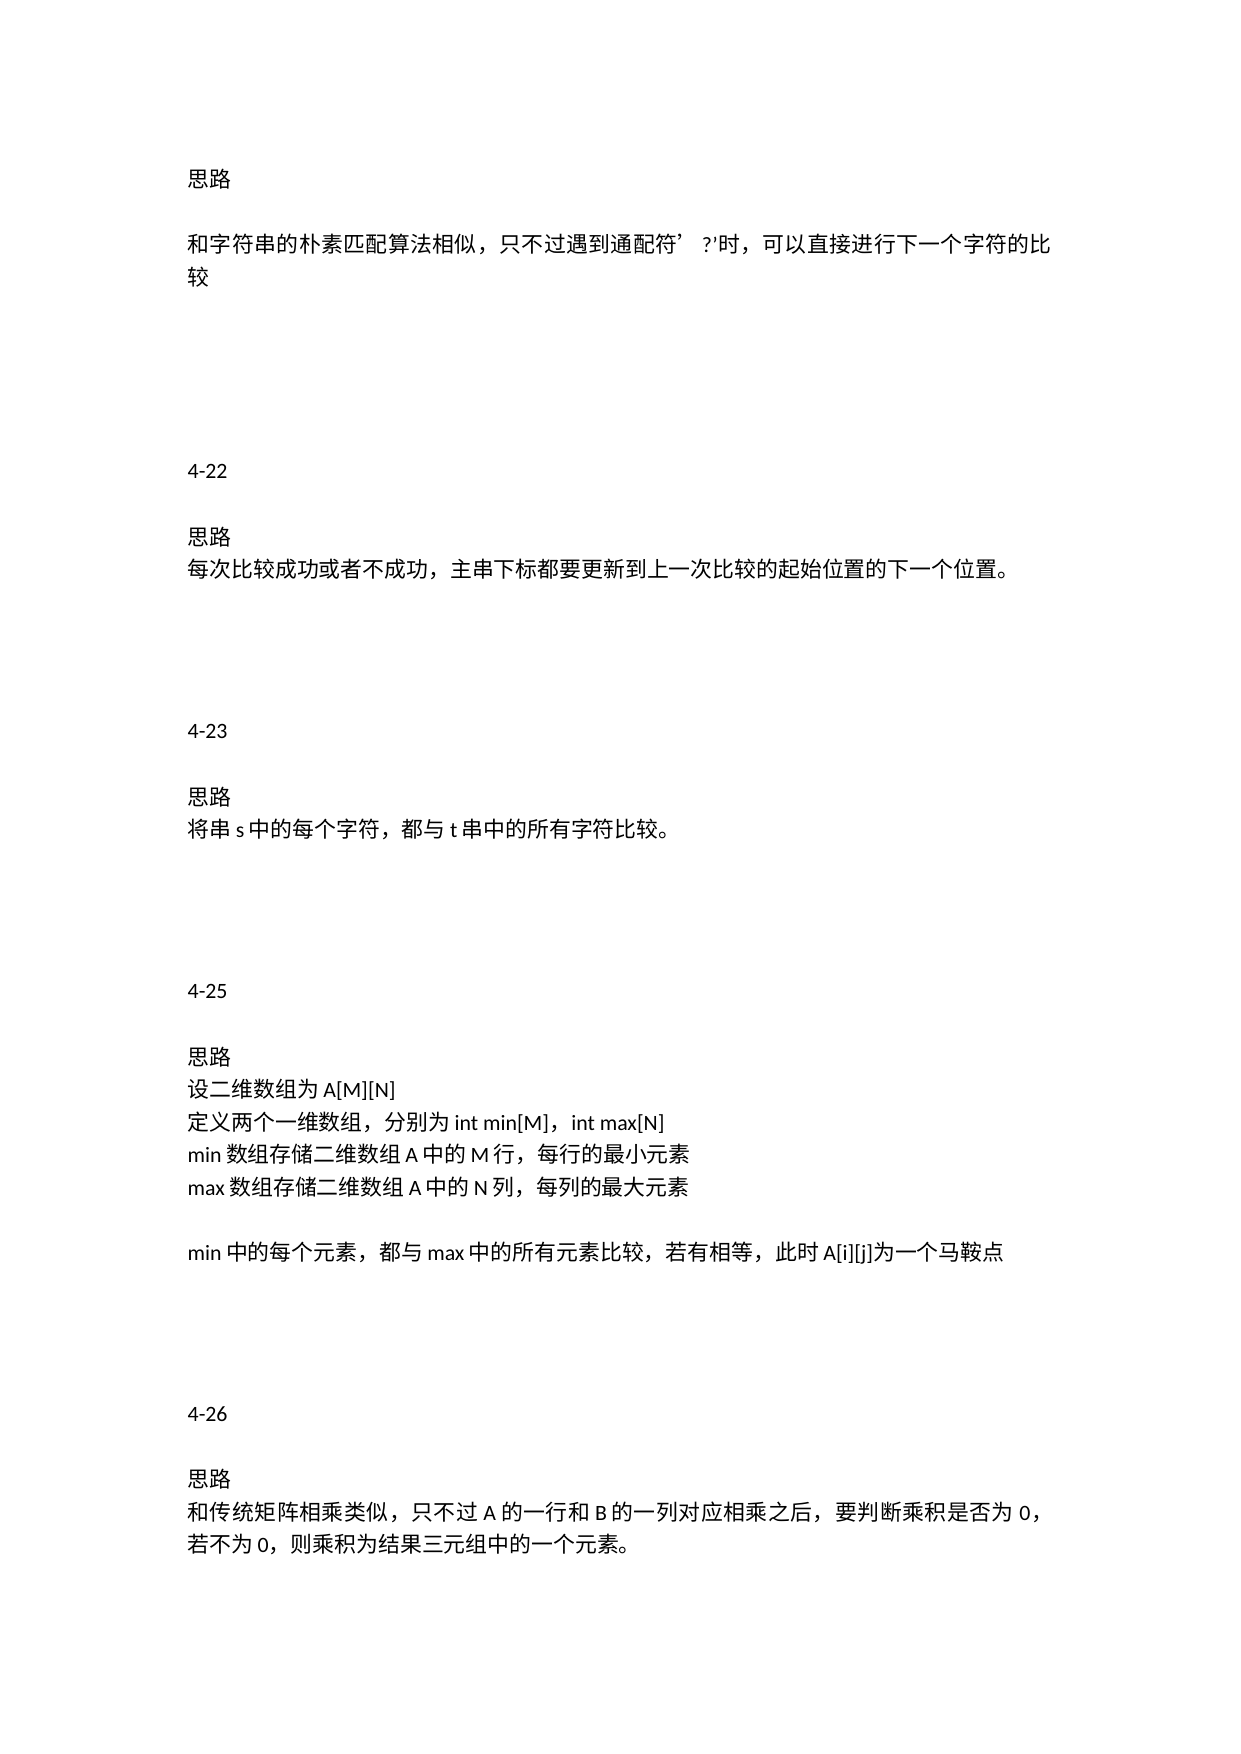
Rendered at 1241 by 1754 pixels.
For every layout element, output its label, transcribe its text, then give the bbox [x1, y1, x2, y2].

list min数组存储二维数组A中的M行，每行的最小元素 [187, 1137, 1053, 1169]
list 定义两个一维数组，分别为int min[M]，int max[N] [187, 1104, 1053, 1137]
list 思路 [187, 1039, 1053, 1072]
list 每次比较成功或者不成功，主串下标都要更新到上一次比较的起始位置的下一个位置。 [187, 552, 1053, 584]
list 和传统矩阵相乘类似，只不过A的一行和B的一列对应相乘之后，要判断乘积是否为0，若不为0，则乘积为结果三元组中的一个元素。 [187, 1494, 1053, 1559]
list 将串s中的每个字符，都与t串中的所有字符比较。 [187, 812, 1053, 844]
list 思路 [187, 162, 1053, 194]
list 思路 [187, 1462, 1053, 1494]
list max数组存储二维数组A中的N列，每列的最大元素 [187, 1169, 1053, 1202]
list 4-22 [187, 454, 1053, 487]
list 思路 [187, 519, 1053, 552]
list 4-26 [187, 1397, 1053, 1429]
list 思路 [187, 779, 1053, 812]
list 4-23 [187, 714, 1053, 747]
list min中的每个元素，都与max中的所有元素比较，若有相等，此时A[i][j]为一个马鞍点 [187, 1234, 1053, 1267]
list 和字符串的朴素匹配算法相似，只不过遇到通配符’?’时，可以直接进行下一个字符的比较 [187, 227, 1053, 292]
list 4-25 [187, 974, 1053, 1007]
list 设二维数组为A[M][N] [187, 1072, 1053, 1104]
